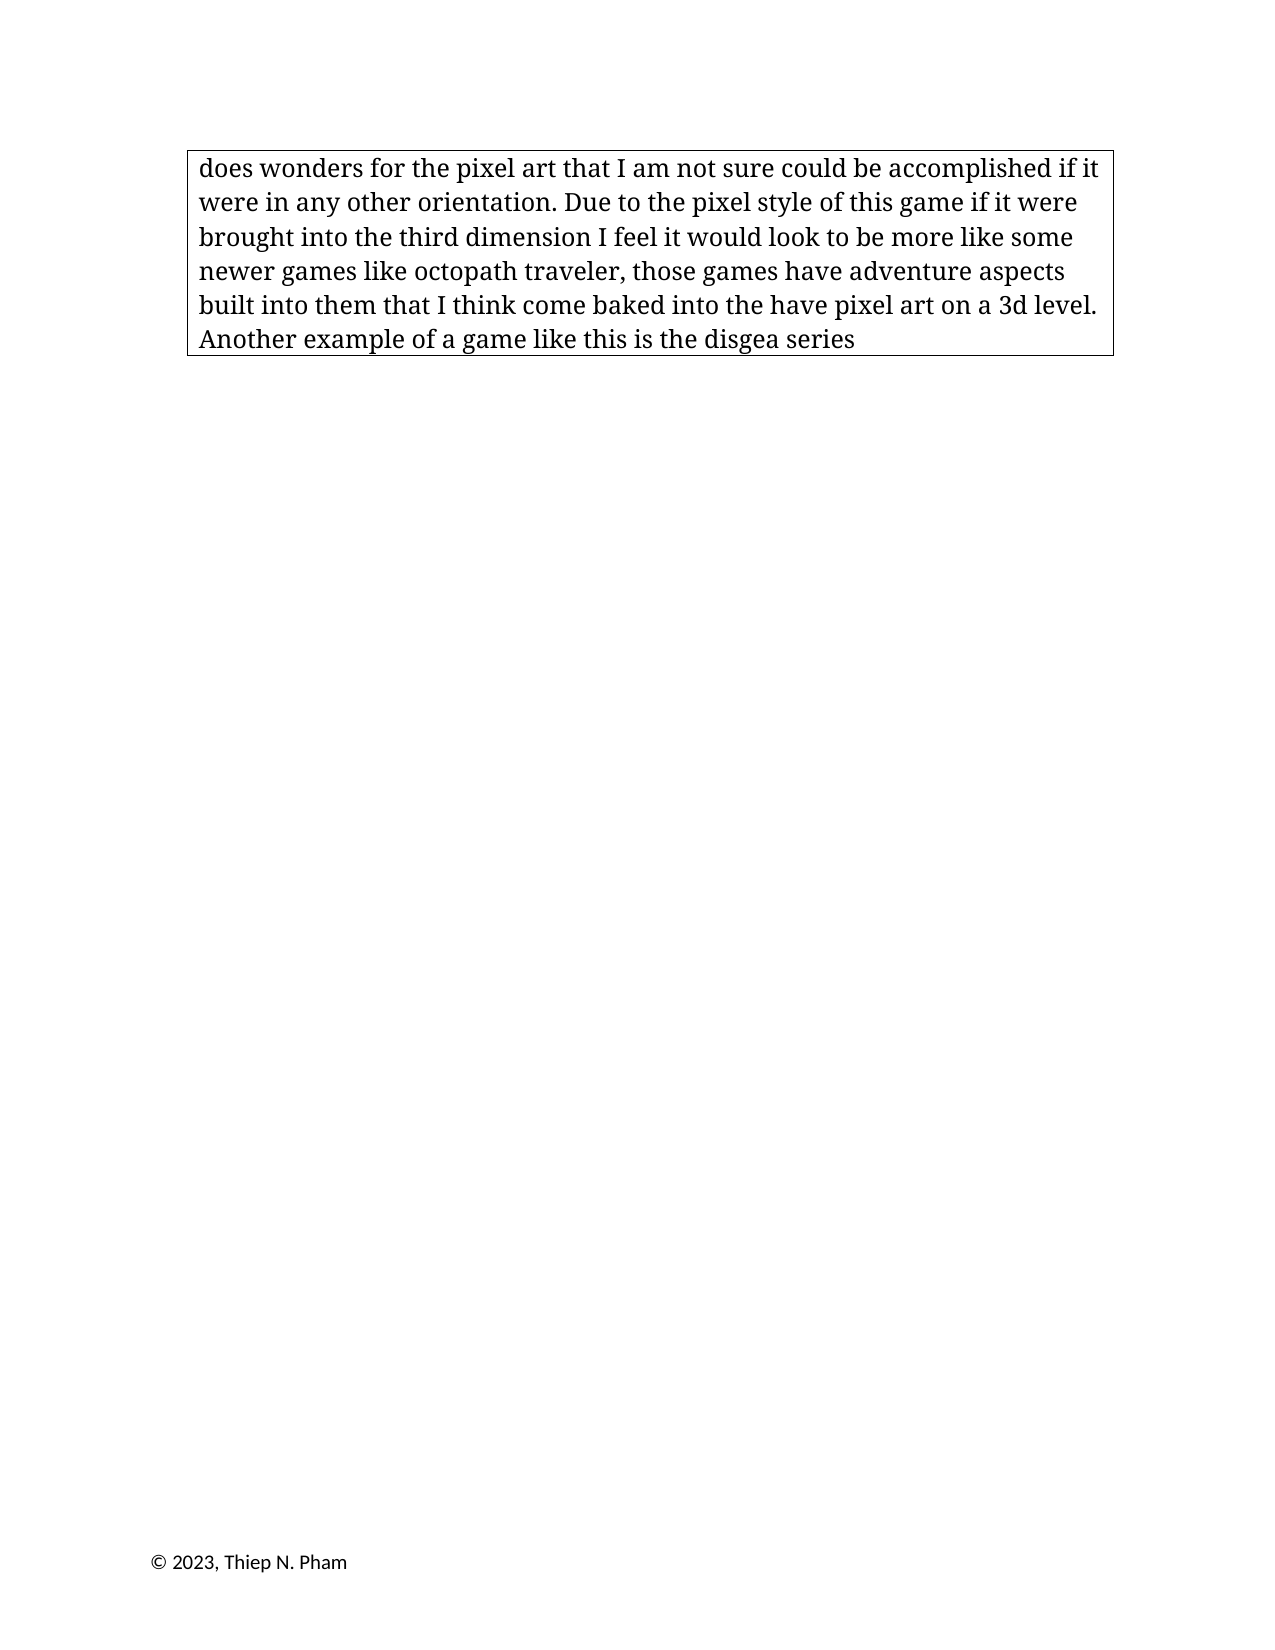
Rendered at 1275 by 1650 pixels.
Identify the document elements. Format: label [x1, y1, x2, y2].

table_header [188, 151, 1113, 355]
